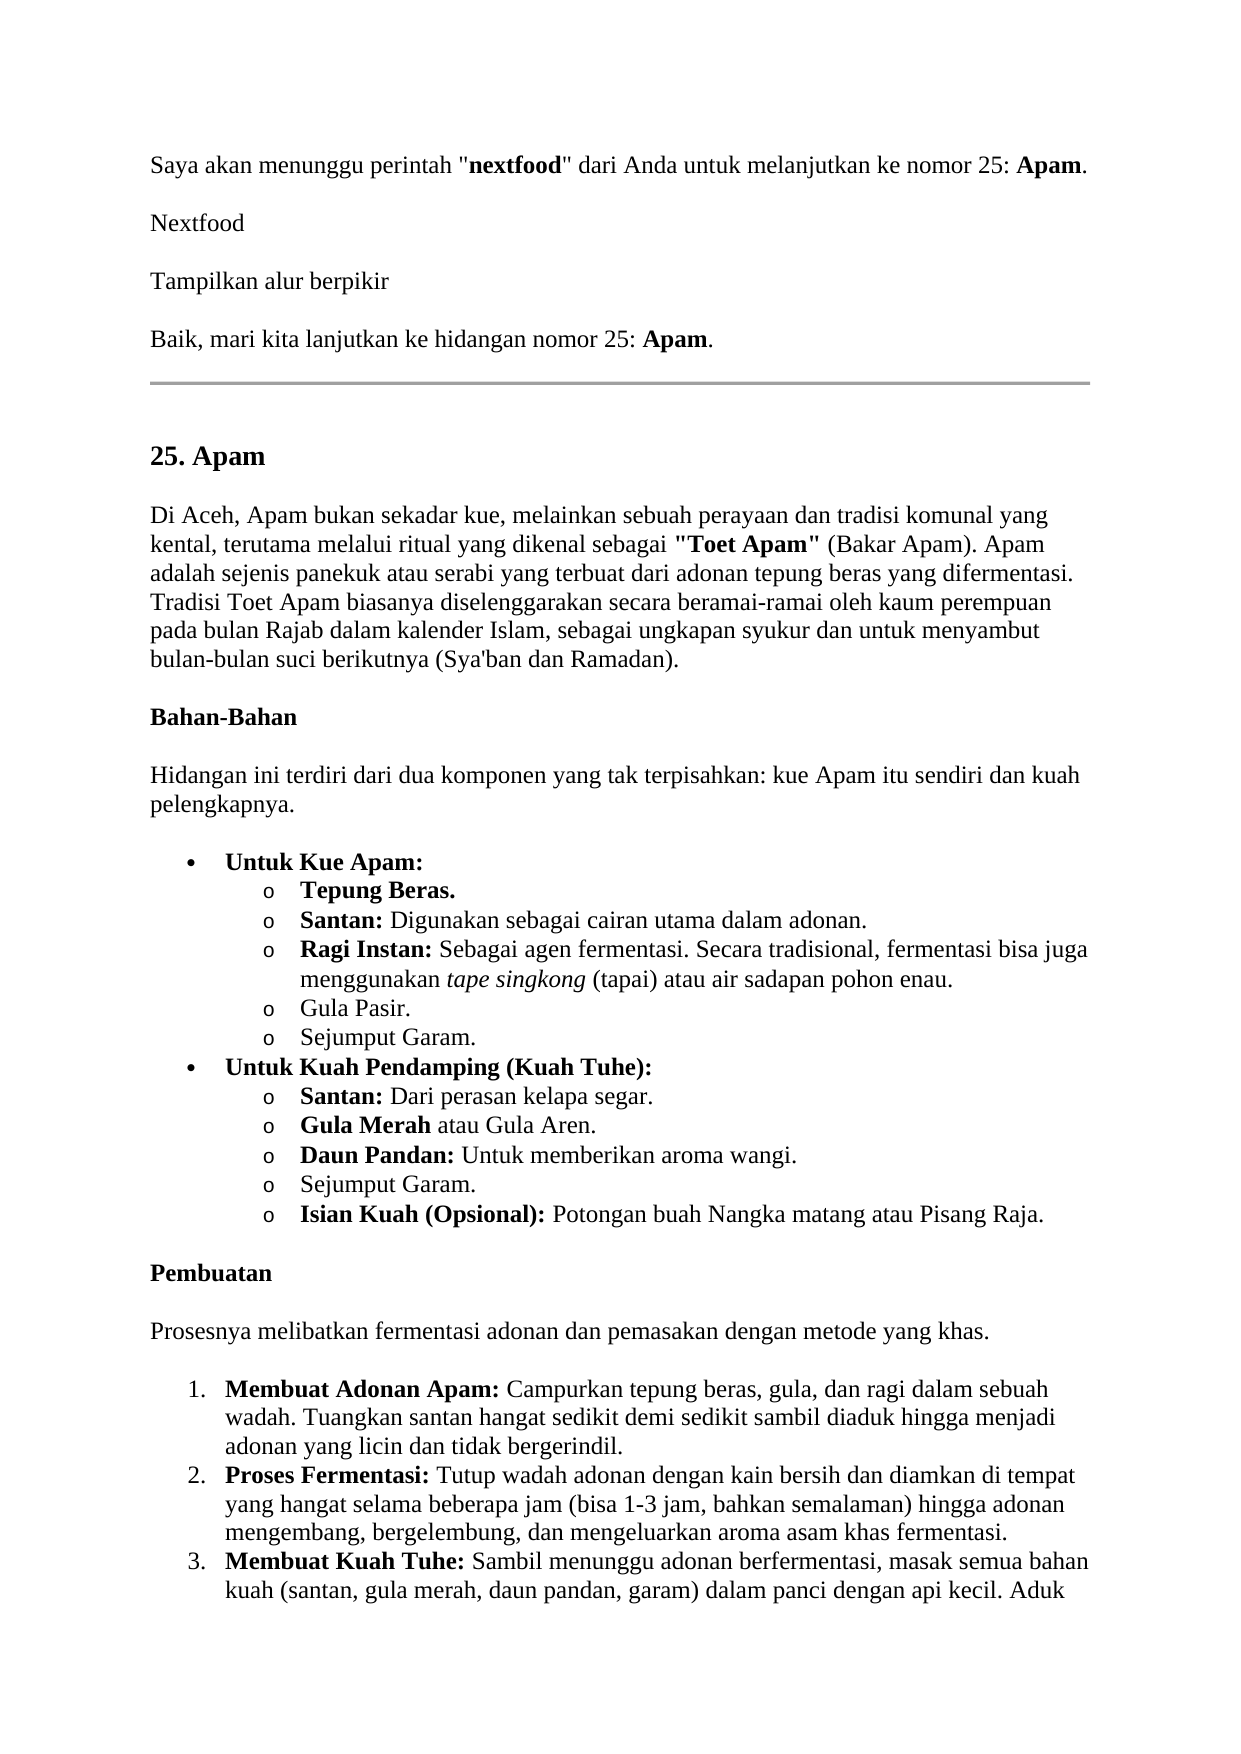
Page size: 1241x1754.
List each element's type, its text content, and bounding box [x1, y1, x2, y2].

list Isian Kuah (Opsional): Potongan buah Nangka matang atau Pisang Raja. [262, 1199, 1090, 1229]
list Gula Merah atau Gula Aren. [262, 1110, 1090, 1140]
list Untuk Kue Apam: [187, 847, 1090, 875]
text Prosesnya melibatkan fermentasi adonan dan pemasakan dengan metode yang khas. [150, 1316, 1090, 1344]
list Sejumput Garam. [262, 1022, 1090, 1052]
list Tepung Beras. [262, 875, 1090, 905]
text Hidangan ini terdiri dari dua komponen yang tak terpisahkan: kue Apam itu sendiri dan kuah pelengkapnya. [150, 760, 1090, 817]
list Membuat Adonan Apam: Campurkan tepung beras, gula, dan ragi dalam sebuah wadah. Tuangkan santan hangat sedikit demi sedikit sambil diaduk hingga menjadi adonan yang licin dan tidak bergerindil. [187, 1374, 1090, 1460]
text Di Aceh, Apam bukan sekadar kue, melainkan sebuah perayaan dan tradisi komunal yang kental, terutama melalui ritual yang dikenal sebagai "Toet Apam" (Bakar Apam). Apam adalah sejenis panekuk atau serabi yang terbuat dari adonan tepung beras yang difermentasi. Tradisi Toet Apam biasanya diselenggarakan secara beramai-ramai oleh kaum perempuan pada bulan Rajab dalam kalender Islam, sebagai ungkapan syukur dan untuk menyambut bulan-bulan suci berikutnya (Sya'ban dan Ramadan). [150, 500, 1090, 673]
list Sejumput Garam. [262, 1169, 1090, 1199]
text 25. Apam [150, 439, 1090, 471]
list Proses Fermentasi: Tutup wadah adonan dengan kain bersih dan diamkan di tempat yang hangat selama beberapa jam (bisa 1-3 jam, bahkan semalaman) hingga adonan mengembang, bergelembung, dan mengeluarkan aroma asam khas fermentasi. [187, 1460, 1090, 1546]
list Gula Pasir. [262, 993, 1090, 1022]
text Pembuatan [150, 1258, 1090, 1287]
text Saya akan menunggu perintah "nextfood" dari Anda untuk melanjutkan ke nomor 25: Apam. [150, 150, 1090, 179]
list Ragi Instan: Sebagai agen fermentasi. Secara tradisional, fermentasi bisa juga menggunakan tape singkong (tapai) atau air sadapan pohon enau. [262, 934, 1090, 993]
list Daun Pandan: Untuk memberikan aroma wangi. [262, 1140, 1090, 1169]
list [187, 1546, 1090, 1604]
text Baik, mari kita lanjutkan ke hidangan nomor 25: Apam. [150, 324, 1090, 352]
list Santan: Dari perasan kelapa segar. [262, 1081, 1090, 1110]
list Untuk Kuah Pendamping (Kuah Tuhe): [187, 1052, 1090, 1081]
text Bahan-Bahan [150, 702, 1090, 731]
text Nextfood [150, 208, 1090, 237]
text Tampilkan alur berpikir [150, 266, 1090, 294]
list Santan: Digunakan sebagai cairan utama dalam adonan. [262, 905, 1090, 934]
